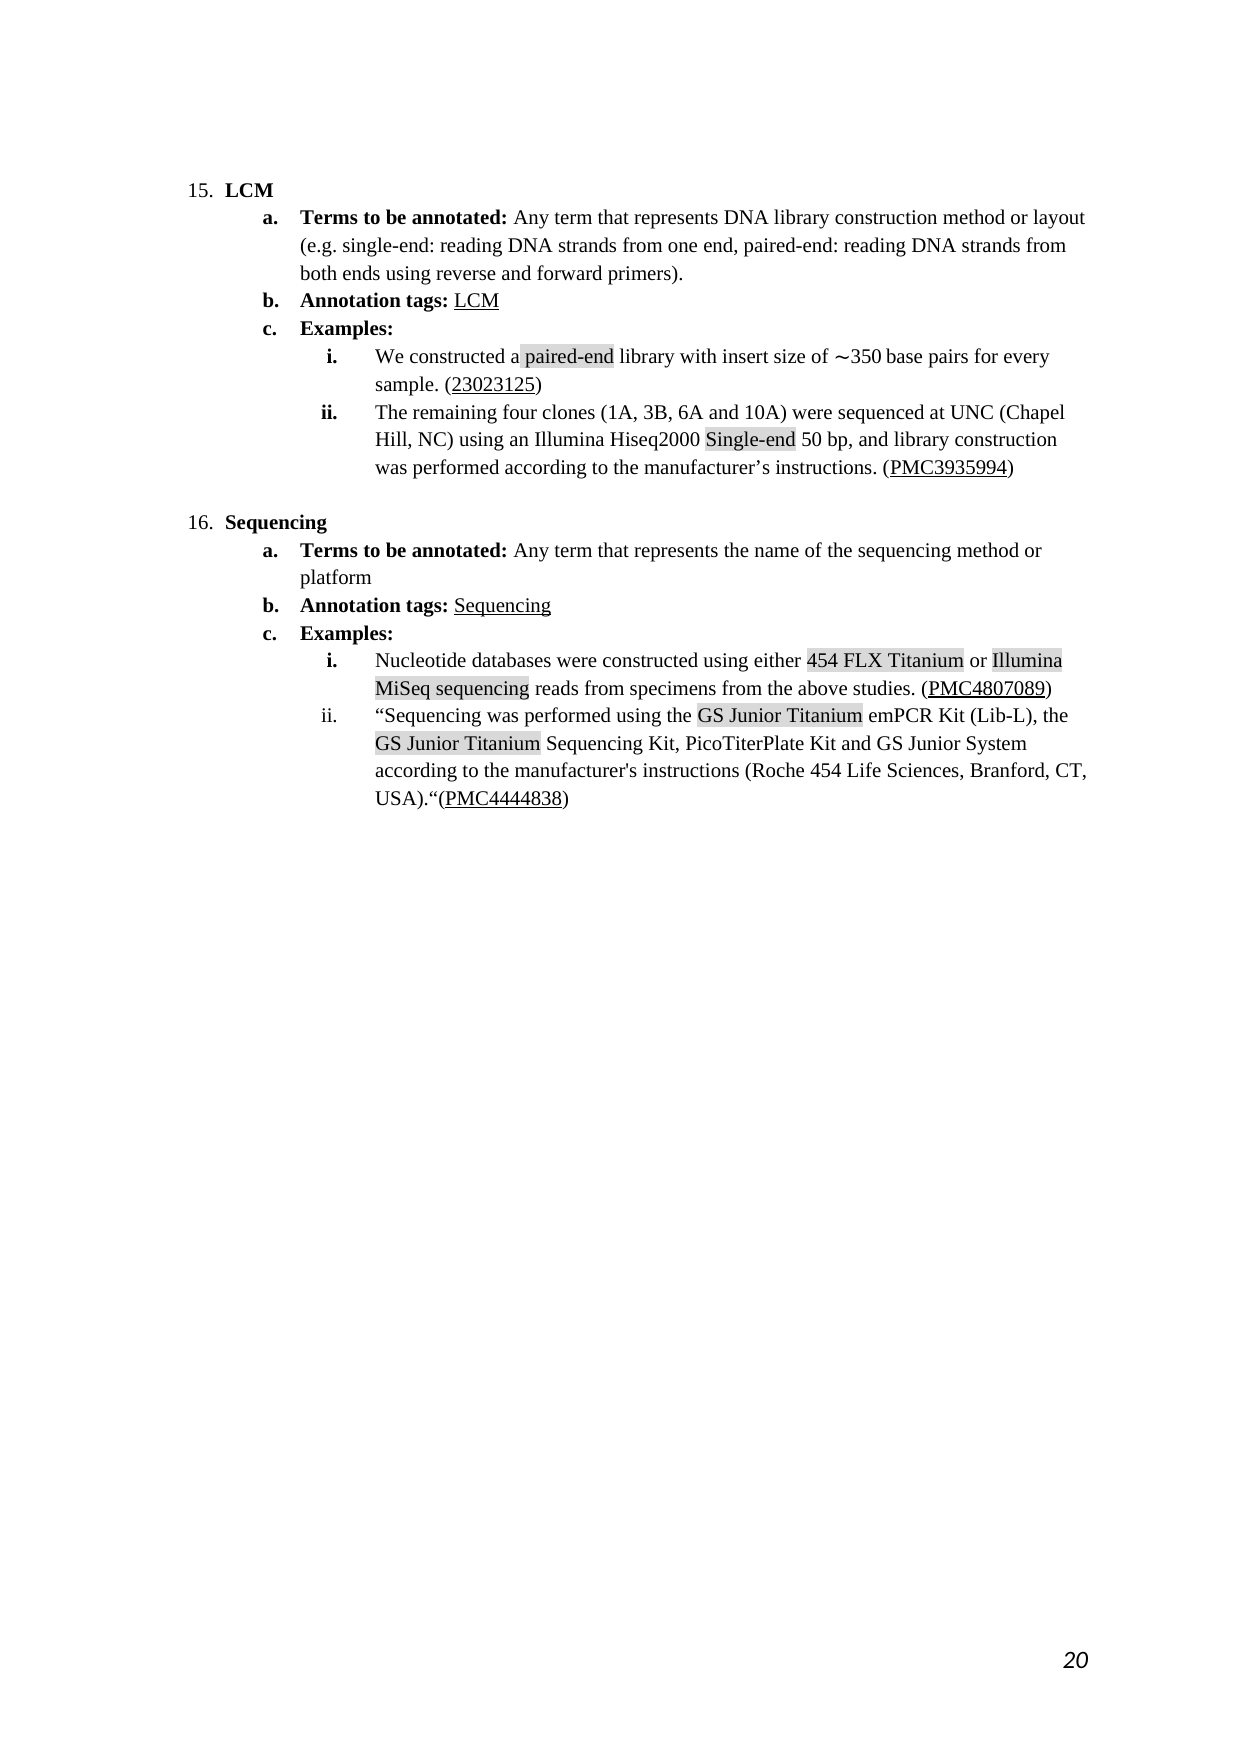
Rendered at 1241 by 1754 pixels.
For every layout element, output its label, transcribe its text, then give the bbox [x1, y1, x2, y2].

list Sequencing [187, 510, 1090, 534]
list Examples: [262, 620, 1090, 644]
list Terms to be annotated: Any term that represents DNA library construction method or layout (e.g. single-end: reading DNA strands from one end, paired-end: reading DNA strands from both ends using reverse and forward primers). [262, 205, 1090, 284]
list We constructed a paired-end23023125) [337, 343, 1090, 396]
list Terms to be annotated: Any term that represents the name of the sequencing method or platform [262, 538, 1090, 589]
list Annotation tags: Sequencing [262, 593, 1090, 617]
list Nucleotide databases were constructed using either 454 FLX Titanium or Illumina MiSeq sequencing reads from specimens from the above studies. (PMC4807089) [337, 648, 1090, 700]
list Examples: [262, 316, 1090, 340]
list “Sequencing was performed using the GS Junior Titanium emPCR Kit (Lib-L), the GS Junior Titanium Sequencing Kit, PicoTiterPlate Kit and GS Junior System according to the manufacturer's instructions (Roche 454 Life Sciences, Branford, CT, USA).“(PMC4444838) [337, 703, 1090, 810]
list Annotation tags: LCM [262, 288, 1090, 312]
list The remaining four clones (1A, 3B, 6A and 10A) were sequenced at UNC (Chapel Hill, NC) using an Illumina Hiseq2000 Single-end 50 bp, and library construction was performed according to the manufacturer’s instructions. (PMC3935994) [337, 399, 1090, 479]
list LCM [187, 178, 1090, 202]
